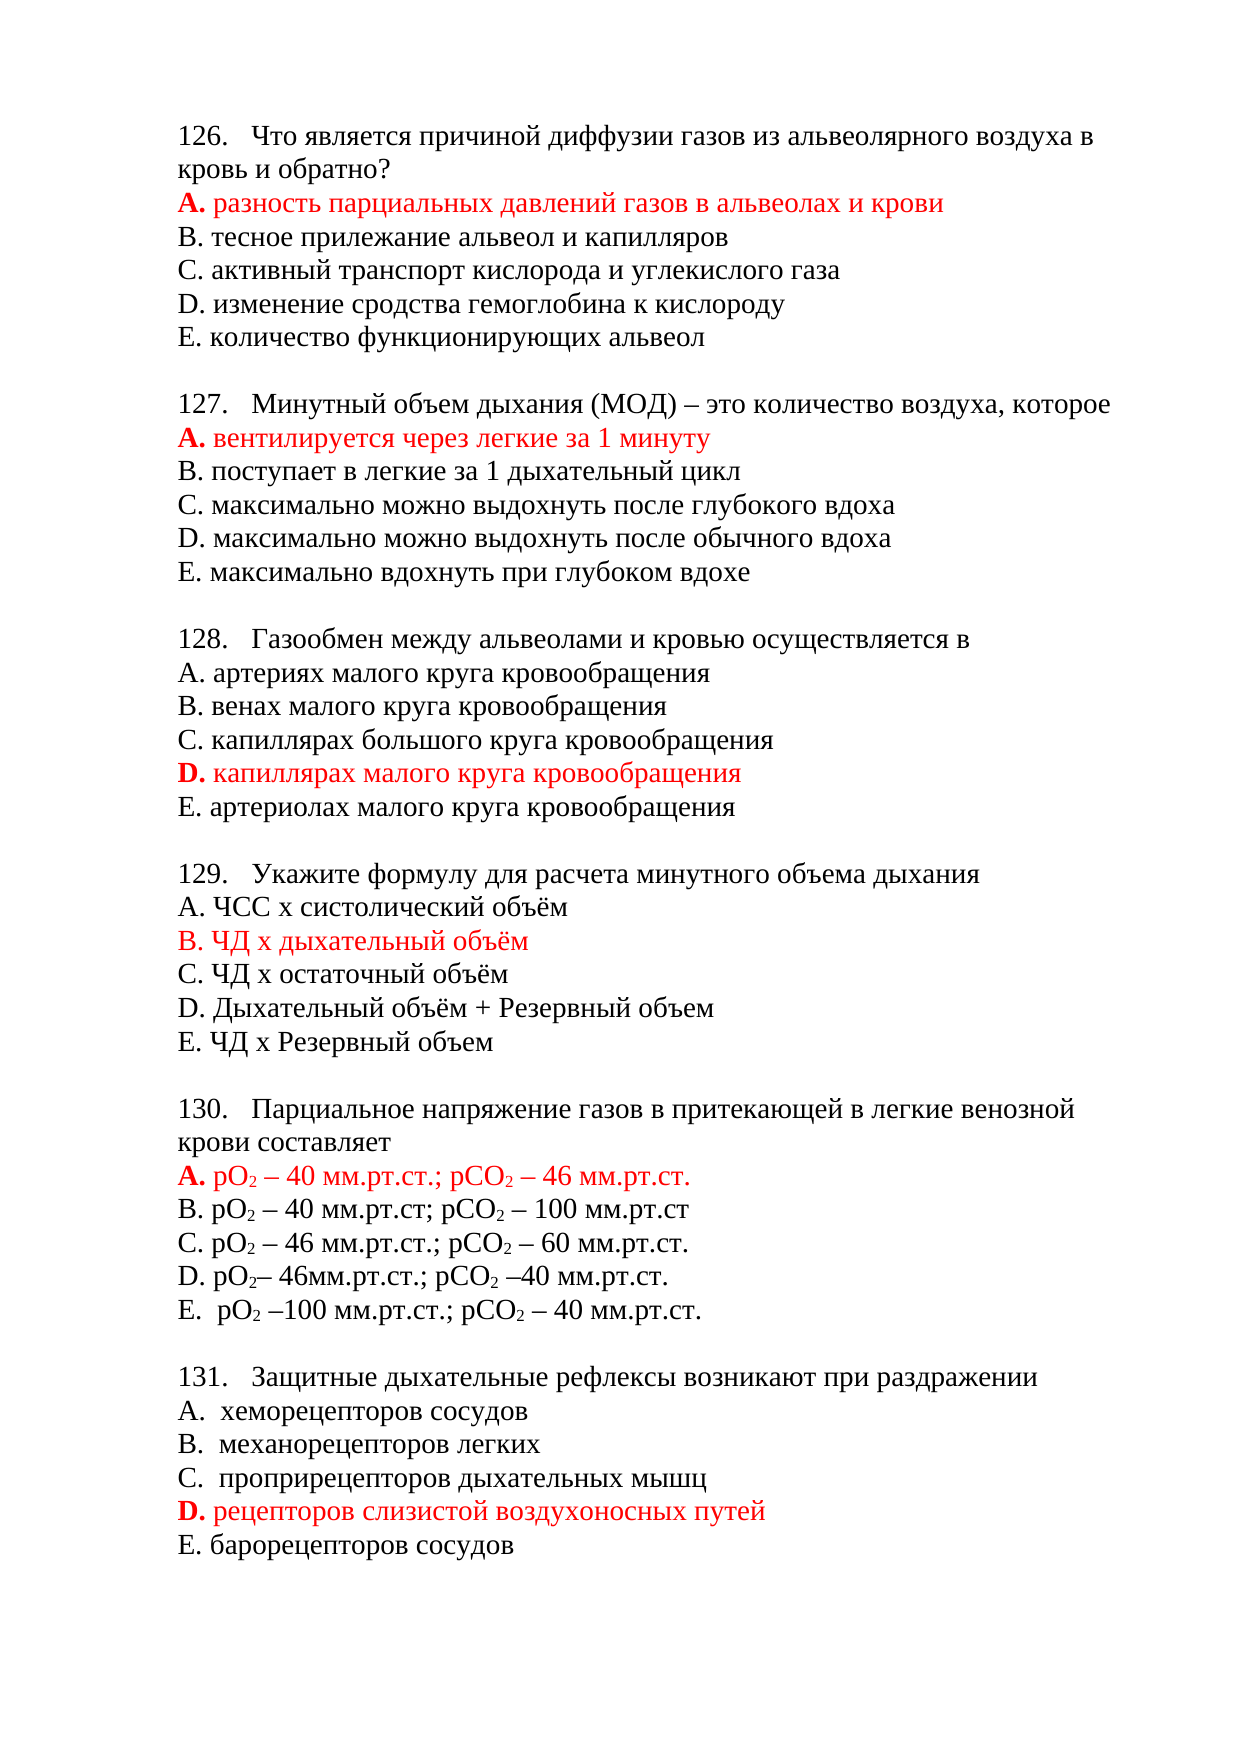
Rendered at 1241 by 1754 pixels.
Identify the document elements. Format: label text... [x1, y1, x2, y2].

list А. вентилируется через легкие за 1 минуту [177, 420, 1152, 453]
text Е. максимально вдохнуть при глубоком вдохе [177, 554, 1152, 588]
list В. рО2 – 40 мм.рт.ст; рСО2 – 100 мм.рт.ст [177, 1191, 1152, 1225]
list А. рО2 – 40 мм.рт.ст.; рСО2 – 46 мм.рт.ст. [177, 1158, 1152, 1191]
list Газообмен между альвеолами и кровью осуществляется в [177, 621, 1152, 655]
list В. венах малого круга кровообращения [177, 688, 1152, 722]
list D. максимально можно выдохнуть после обычного вдоха [177, 521, 1152, 554]
list В. тесное прилежание альвеол и капилляров [177, 219, 1152, 252]
list Минутный объем дыхания (МОД) – это количество воздуха, которое [177, 386, 1152, 420]
text C. ЧД х остаточный объём [177, 957, 1152, 990]
list D. рецепторов слизистой воздухоносных путей [177, 1493, 1152, 1527]
list С. капиллярах большого круга кровообращения [177, 722, 1152, 755]
text Е. количество функционирующих альвеол [177, 319, 1152, 353]
text B. ЧД х дыхательный объём [177, 923, 1152, 957]
list А. разность парциальных давлений газов в альвеолах и крови [177, 185, 1152, 219]
list С. активный транспорт кислорода и углекислого газа [177, 252, 1152, 286]
list Укажите формулу для расчета минутного объема дыхания [177, 856, 1152, 889]
list Что является причиной диффузии газов из альвеолярного воздуха в кровь и обратно? [177, 118, 1152, 185]
list D. рО2– 46мм.рт.ст.; рСО2 –40 мм.рт.ст. [177, 1258, 1152, 1292]
list B. механорецепторов легких [177, 1426, 1152, 1460]
list А. артериях малого круга кровообращения [177, 655, 1152, 688]
list D. изменение сродства гемоглобина к кислороду [177, 286, 1152, 319]
list A. хеморецепторов сосудов [177, 1393, 1152, 1426]
list Е. барорецепторов сосудов [177, 1527, 1152, 1560]
list C. проприрецепторов дыхательных мышц [177, 1460, 1152, 1493]
list Защитные дыхательные рефлексы возникают при раздражении [177, 1359, 1152, 1393]
list В. поступает в легкие за 1 дыхательный цикл [177, 453, 1152, 487]
text A. ЧСС х систолический объём [177, 889, 1152, 923]
list Е. рО2 –100 мм.рт.ст.; рСО2 – 40 мм.рт.ст. [177, 1292, 1152, 1326]
text E. ЧД х Резервный объем [177, 1024, 1152, 1057]
list Парциальное напряжение газов в притекающей в легкие венозной крови составляет [177, 1091, 1152, 1158]
list С. рО2 – 46 мм.рт.ст.; рСО2 – 60 мм.рт.ст. [177, 1225, 1152, 1258]
text Е. артериолах малого круга кровообращения [177, 789, 1152, 822]
list С. максимально можно выдохнуть после глубокого вдоха [177, 487, 1152, 521]
text D. Дыхательный объём + Резервный объем [177, 990, 1152, 1024]
list D. капиллярах малого круга кровообращения [177, 755, 1152, 789]
